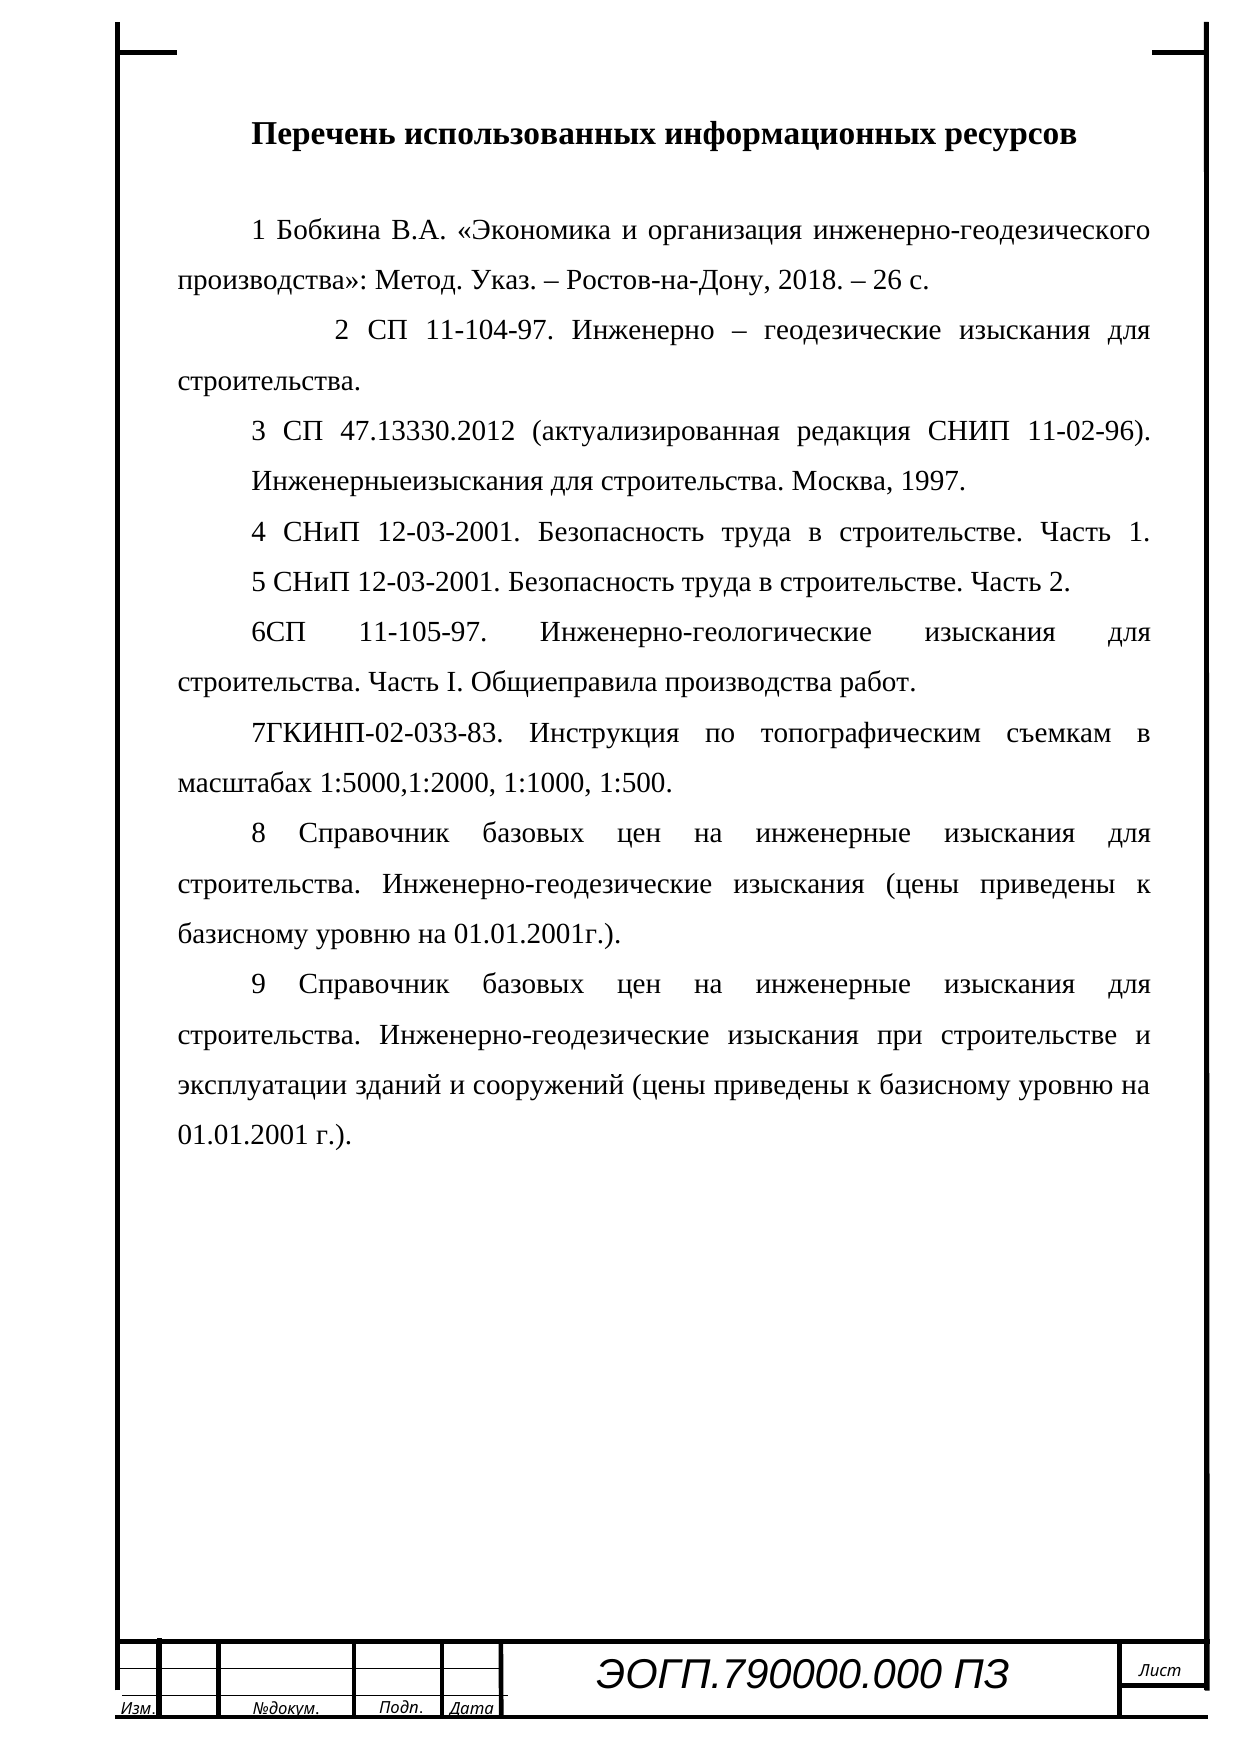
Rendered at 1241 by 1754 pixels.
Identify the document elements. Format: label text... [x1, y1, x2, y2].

text 2 СП 11-104-97. Инженерно – геодезические изыскания для строительства. [177, 312, 1152, 396]
text 6СП 11-105-97. Инженерно-геологические изыскания для строительства. Часть I. Общиеправила производства работ. [177, 614, 1152, 698]
text 8 Справочник базовых цен на инженерные изыскания для строительства. Инженерно-геодезические изыскания (цены приведены к базисному уровню на 01.01.2001г.). [177, 816, 1152, 950]
text 1 Бобкина В.А. «Экономика и организация инженерно-геодезического производства»: Метод. Указ. – Ростов-на-Дону, 2018. – 26 с. [177, 212, 1152, 296]
text 4 СНиП 12-03-2001. Безопасность труда в строительстве. Часть 1. 5 СНиП 12-03-2001. Безопасность труда в строительстве. Часть 2. [251, 514, 1152, 597]
text 7ГКИНП-02-033-83. Инструкция по топографическим съемкам в масштабах 1:5000,1:2000, 1:1000, 1:500. [177, 715, 1152, 799]
text 3 СП 47.13330.2012 (актуализированная редакция СНИП 11-02-96). Инженерныеизыскания для строительства. Москва, 1997. [251, 413, 1152, 497]
subtitle Перечень использованных информационных ресурсов [177, 114, 1152, 152]
list 9 Справочник базовых цен на инженерные изыскания для строительства. Инженерно-геодезические изыскания при строительстве и эксплуатации зданий и сооружений (цены приведены к базисному уровню на 01.01.2001 г.). [177, 966, 1152, 1151]
